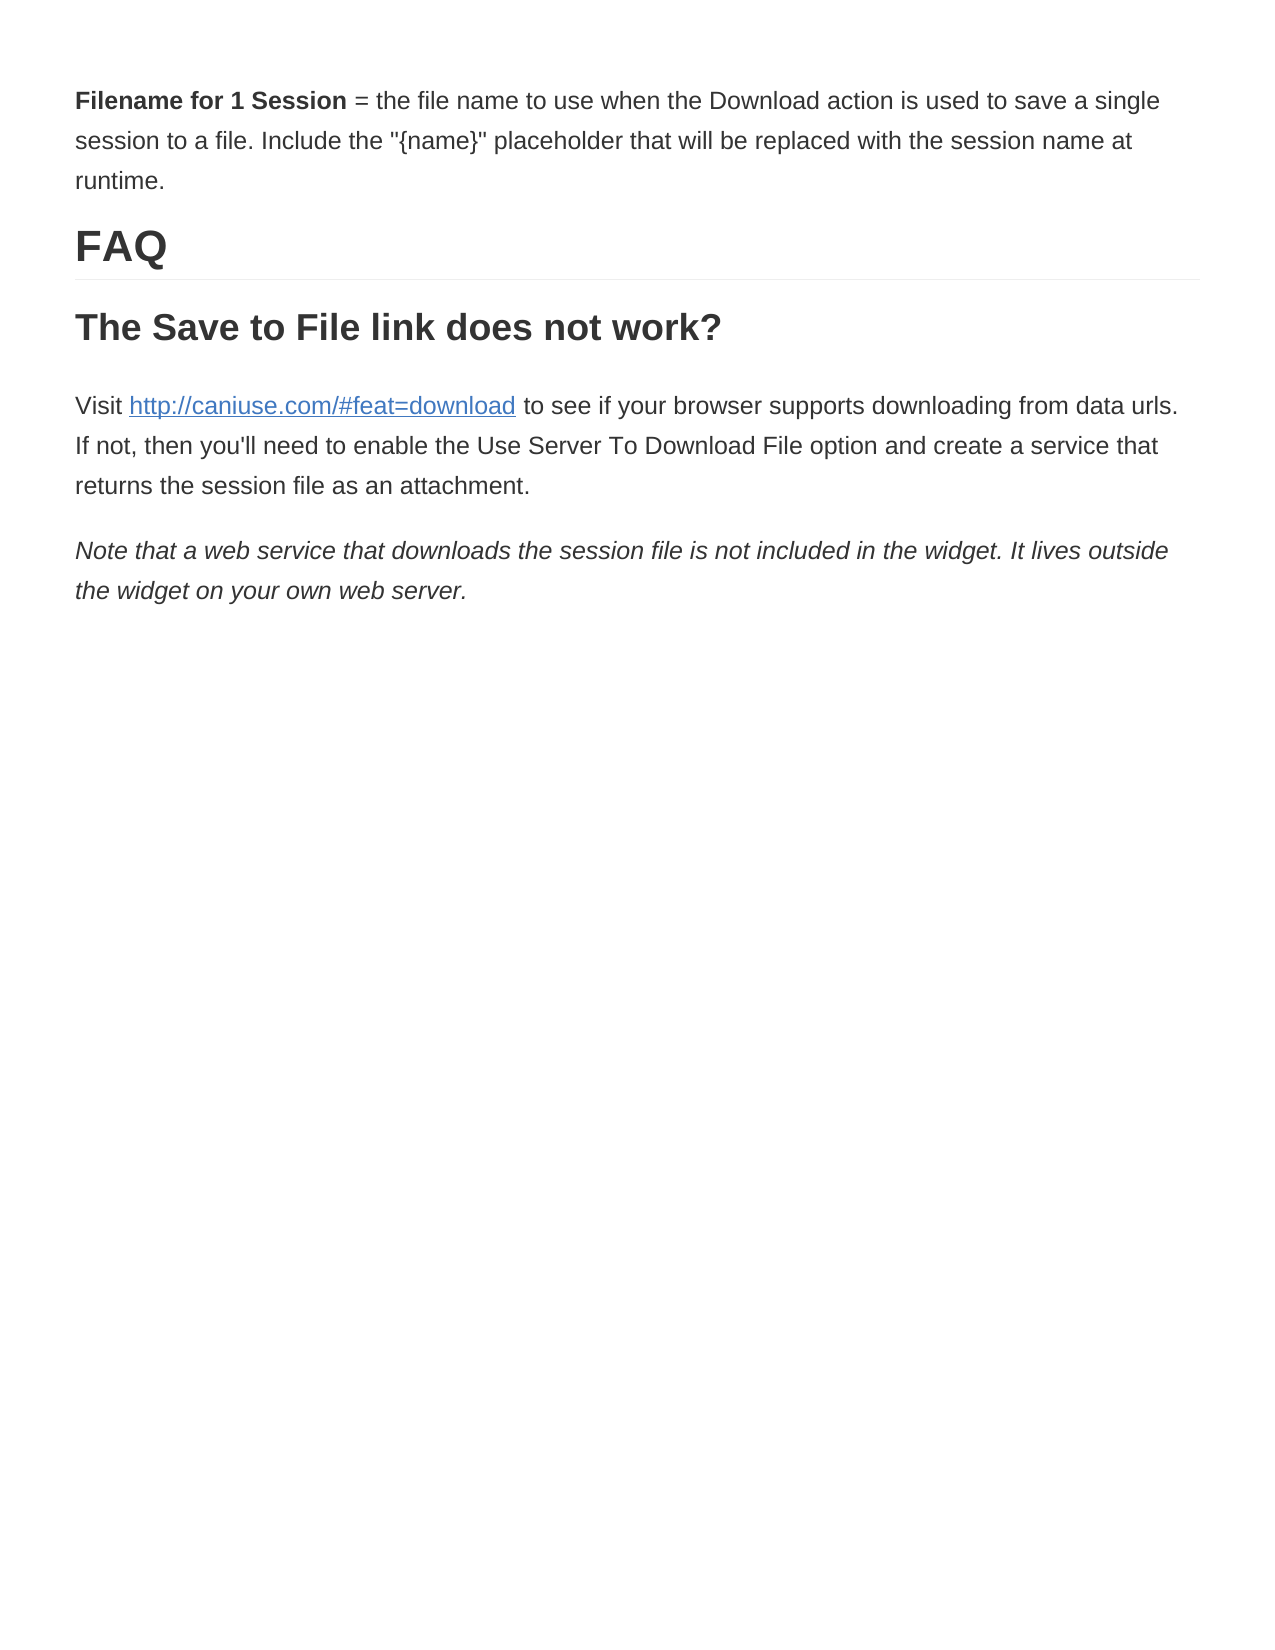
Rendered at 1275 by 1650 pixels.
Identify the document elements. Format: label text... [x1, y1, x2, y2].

text Note that a web service that downloads the session file is not included in the widget. It lives outside the widget on your own web server. [75, 525, 1200, 605]
subtitle FAQ [75, 220, 1200, 279]
text Visit http://caniuse.com/#feat=download to see if your browser supports downloading from data urls. If not, then you'll need to enable the Use Server To Download File option and create a service that returns the session file as an attachment. [75, 380, 1200, 500]
text Filename for 1 Session = the file name to use when the Download action is used to save a single session to a file. Include the "{name}" placeholder that will be replaced with the session name at runtime. [75, 75, 1200, 195]
subtitle The Save to File link does not work? [75, 305, 1200, 348]
